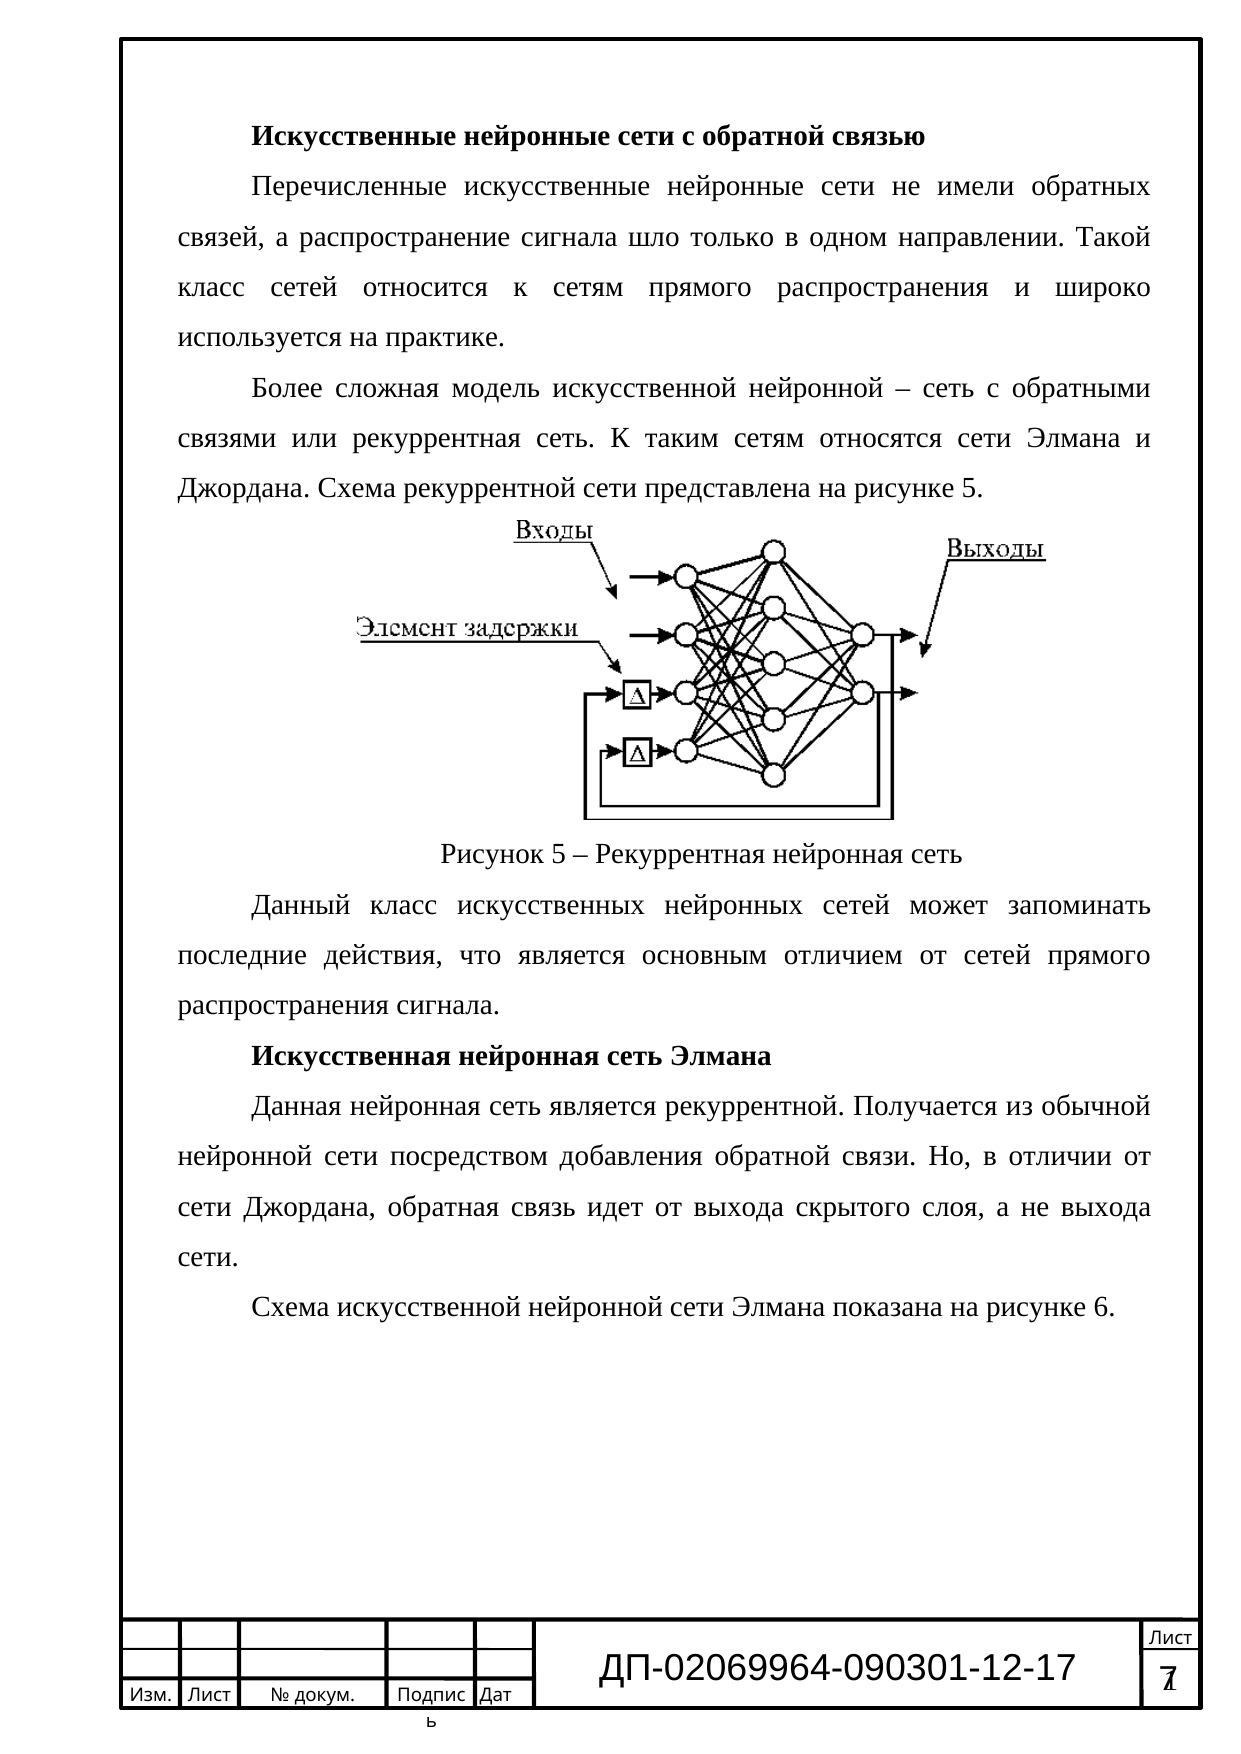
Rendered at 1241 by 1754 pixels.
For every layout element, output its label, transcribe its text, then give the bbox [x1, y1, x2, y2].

text Более сложная модель искусственной нейронной – сеть с обратными связями или рекуррентная сеть. К таким сетям относятся сети Элмана и Джордана. Схема рекуррентной сети представлена на рисунке 5. [177, 370, 1152, 504]
text Искусственные нейронные сети с обратной связью [177, 118, 1152, 152]
picture [356, 520, 1047, 820]
text Схема искусственной нейронной сети Элмана показана на рисунке 6. [177, 1289, 1152, 1323]
text Данная нейронная сеть является рекуррентной. Получается из обычной нейронной сети посредством добавления обратной связи. Но, в отличии от сети Джордана, обратная связь идет от выхода скрытого слоя, а не выхода сети. [177, 1088, 1152, 1272]
text Искусственная нейронная сеть Элмана [177, 1038, 1152, 1071]
text Данный класс искусственных нейронных сетей может запоминать последние действия, что является основным отличием от сетей прямого распространения сигнала. [177, 887, 1152, 1021]
text Перечисленные искусственные нейронные сети не имели обратных связей, а распространение сигнала шло только в одном направлении. Такой класс сетей относится к сетям прямого распространения и широко используется на практике. [177, 168, 1152, 353]
text Рисунок 5 – Рекуррентная нейронная сеть [177, 836, 1152, 870]
